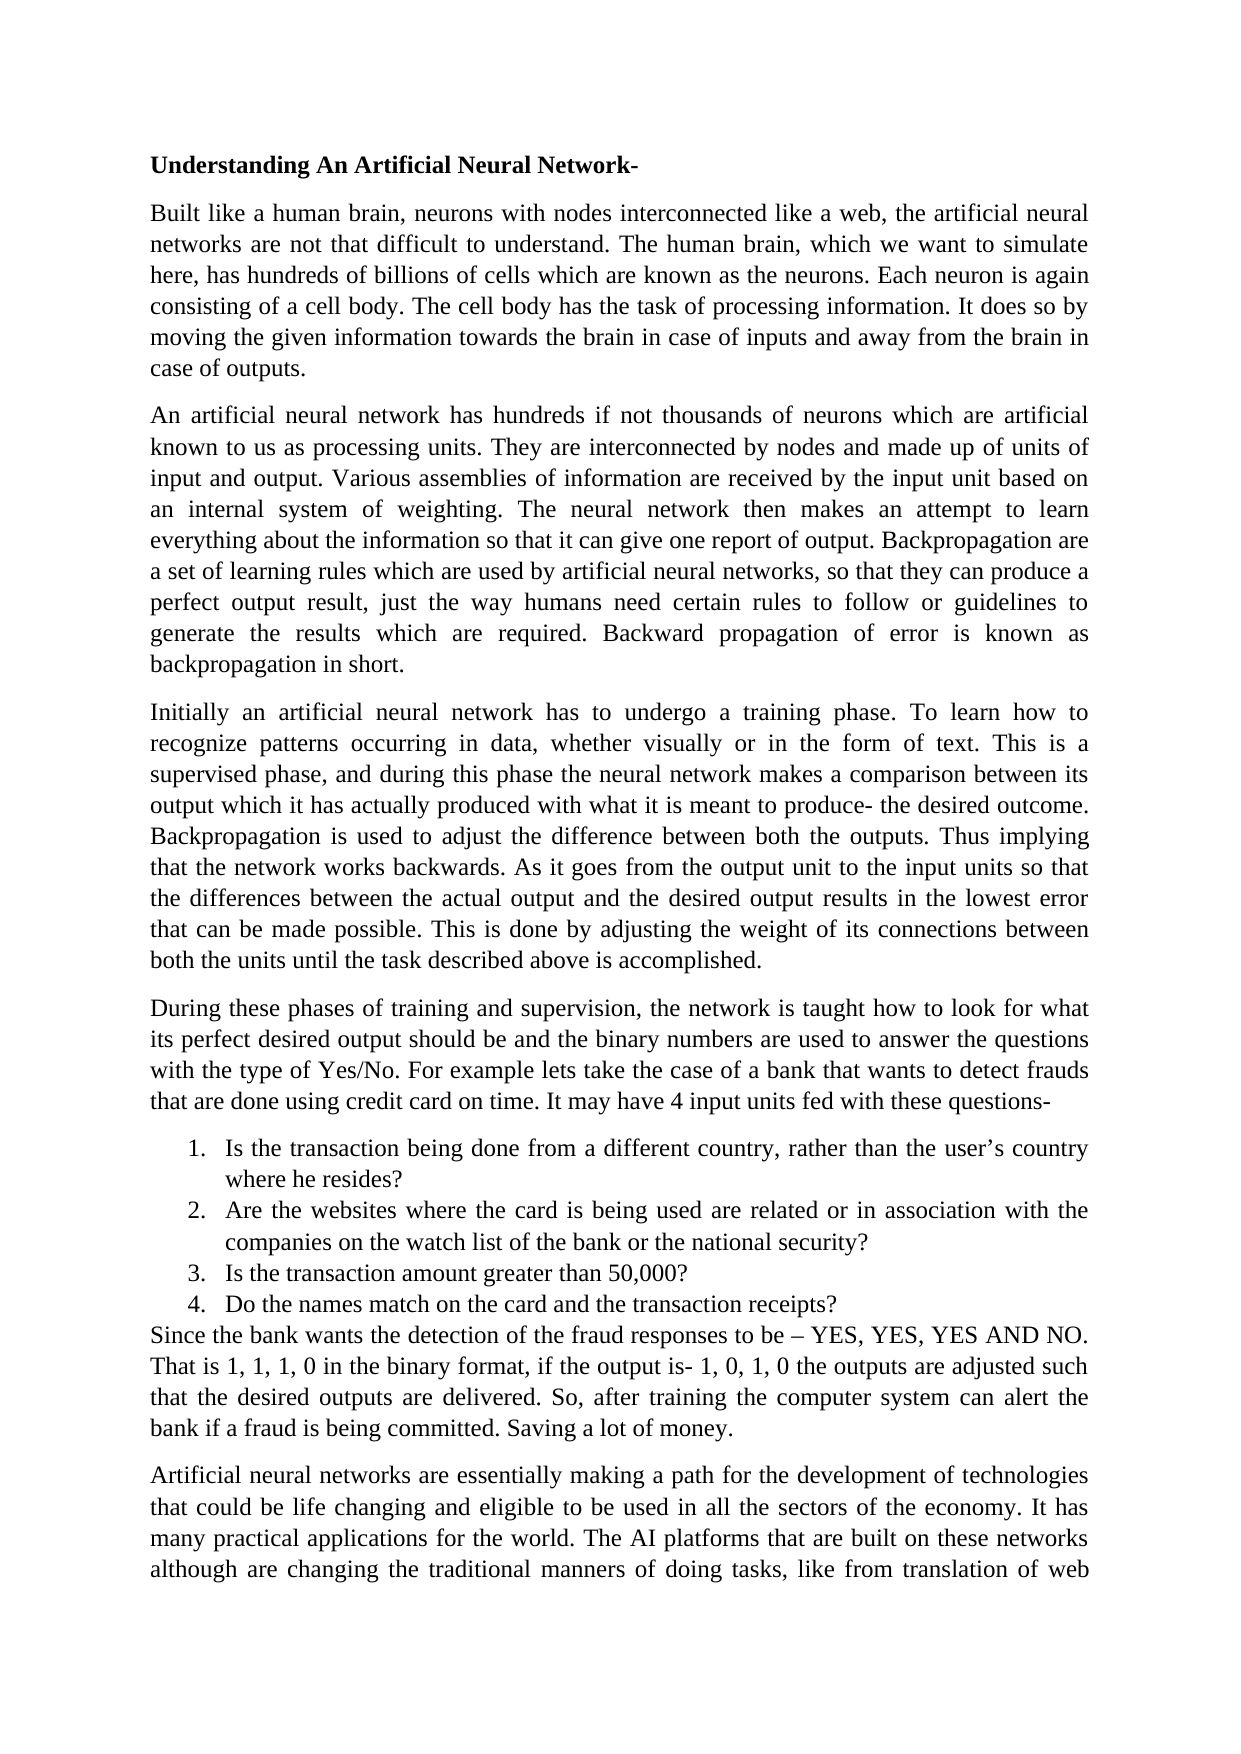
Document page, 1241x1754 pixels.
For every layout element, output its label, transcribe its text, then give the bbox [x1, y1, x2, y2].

list Is the transaction being done from a different country, rather than the user’s country where he resides? [187, 1133, 1090, 1193]
list Do the names match on the card and the transaction receipts? [187, 1289, 1090, 1317]
text Understanding An Artificial Neural Network- [150, 150, 1090, 179]
text Initially an artificial neural network has to undergo a training phase. To learn how to recognize patterns occurring in data, whether visually or in the form of text. This is a supervised phase, and during this phase the neural network makes a comparison between its output which it has actually produced with what it is meant to produce- the desired outcome. Backpropagation is used to adjust the difference between both the outputs. Thus implying that the network works backwards. As it goes from the output unit to the input units so that the differences between the actual output and the desired output results in the lowest error that can be made possible. This is done by adjusting the weight of its connections between both the units until the task described above is accomplished. [150, 697, 1090, 974]
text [150, 1461, 1090, 1582]
text During these phases of training and supervision, the network is taught how to look for what its perfect desired output should be and the binary numbers are used to answer the questions with the type of Yes/No. For example lets take the case of a bank that wants to detect frauds that are done using credit card on time. It may have 4 input units fed with these questions- [150, 993, 1090, 1114]
text Since the bank wants the detection of the fraud responses to be – YES, YES, YES AND NO. That is 1, 1, 1, 0 in the binary format, if the output is- 1, 0, 1, 0 the outputs are adjusted such that the desired outputs are delivered. So, after training the computer system can alert the bank if a fraud is being committed. Saving a lot of money. [150, 1320, 1090, 1442]
list Are the websites where the card is being used are related or in association with the companies on the watch list of the bank or the national security? [187, 1196, 1090, 1255]
text An artificial neural network has hundreds if not thousands of neurons which are artificial known to us as processing units. They are interconnected by nodes and made up of units of input and output. Various assemblies of information are received by the input unit based on an internal system of weighting. The neural network then makes an attempt to learn everything about the information so that it can give one report of output. Backpropagation are a set of learning rules which are used by artificial neural networks, so that they can produce a perfect output result, just the way humans need certain rules to follow or guidelines to generate the results which are required. Backward propagation of error is known as backpropagation in short. [150, 401, 1090, 678]
list Is the transaction amount greater than 50,000? [187, 1258, 1090, 1286]
text Built like a human brain, neurons with nodes interconnected like a web, the artificial neural networks are not that difficult to understand. The human brain, which we want to simulate here, has hundreds of billions of cells which are known as the neurons. Each neuron is again consisting of a cell body. The cell body has the task of processing information. It does so by moving the given information towards the brain in case of inputs and away from the brain in case of outputs. [150, 198, 1090, 382]
